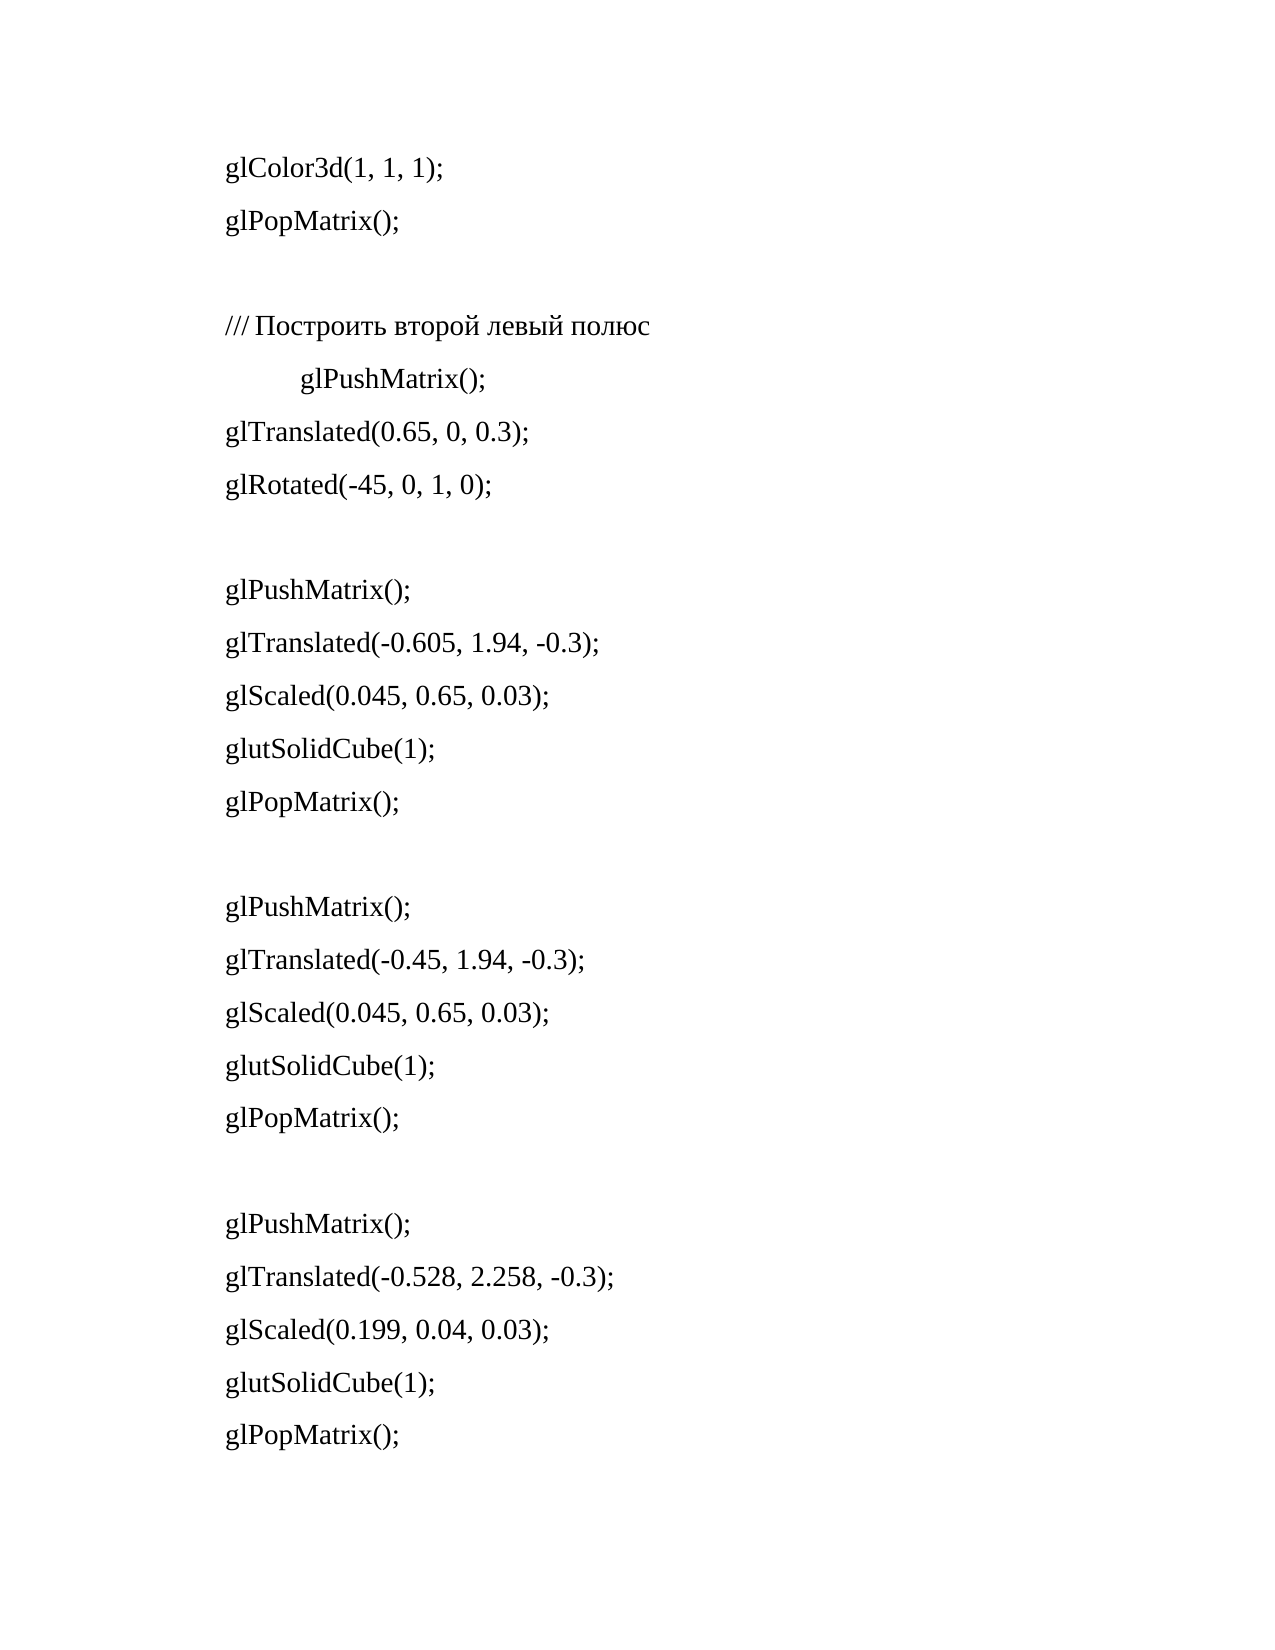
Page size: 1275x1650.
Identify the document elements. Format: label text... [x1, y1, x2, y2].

text glRotated(-45, 0, 1, 0); [150, 467, 1125, 500]
text glTranslated(-0.605, 1.94, -0.3); [150, 625, 1125, 659]
text /// Построить второй левый полюс [150, 308, 1125, 342]
text glTranslated(0.65, 0, 0.3); [150, 414, 1125, 448]
text glPopMatrix(); [150, 784, 1125, 817]
text glPopMatrix(); [150, 1417, 1125, 1451]
text glPushMatrix(); [150, 1206, 1125, 1240]
text glutSolidCube(1); [150, 731, 1125, 764]
text glutSolidCube(1); [150, 1365, 1125, 1398]
text glPopMatrix(); [150, 1101, 1125, 1134]
text glutSolidCube(1); [150, 1048, 1125, 1081]
text glPushMatrix(); [150, 361, 1125, 395]
text glScaled(0.045, 0.65, 0.03); [150, 995, 1125, 1028]
text glPopMatrix(); [150, 203, 1125, 236]
text glTranslated(-0.528, 2.258, -0.3); [150, 1259, 1125, 1293]
text glPushMatrix(); [150, 889, 1125, 923]
text glTranslated(-0.45, 1.94, -0.3); [150, 942, 1125, 976]
text glPushMatrix(); [150, 572, 1125, 606]
text glColor3d(1, 1, 1); [150, 150, 1125, 183]
text glScaled(0.045, 0.65, 0.03); [150, 678, 1125, 712]
text glScaled(0.199, 0.04, 0.03); [150, 1312, 1125, 1345]
